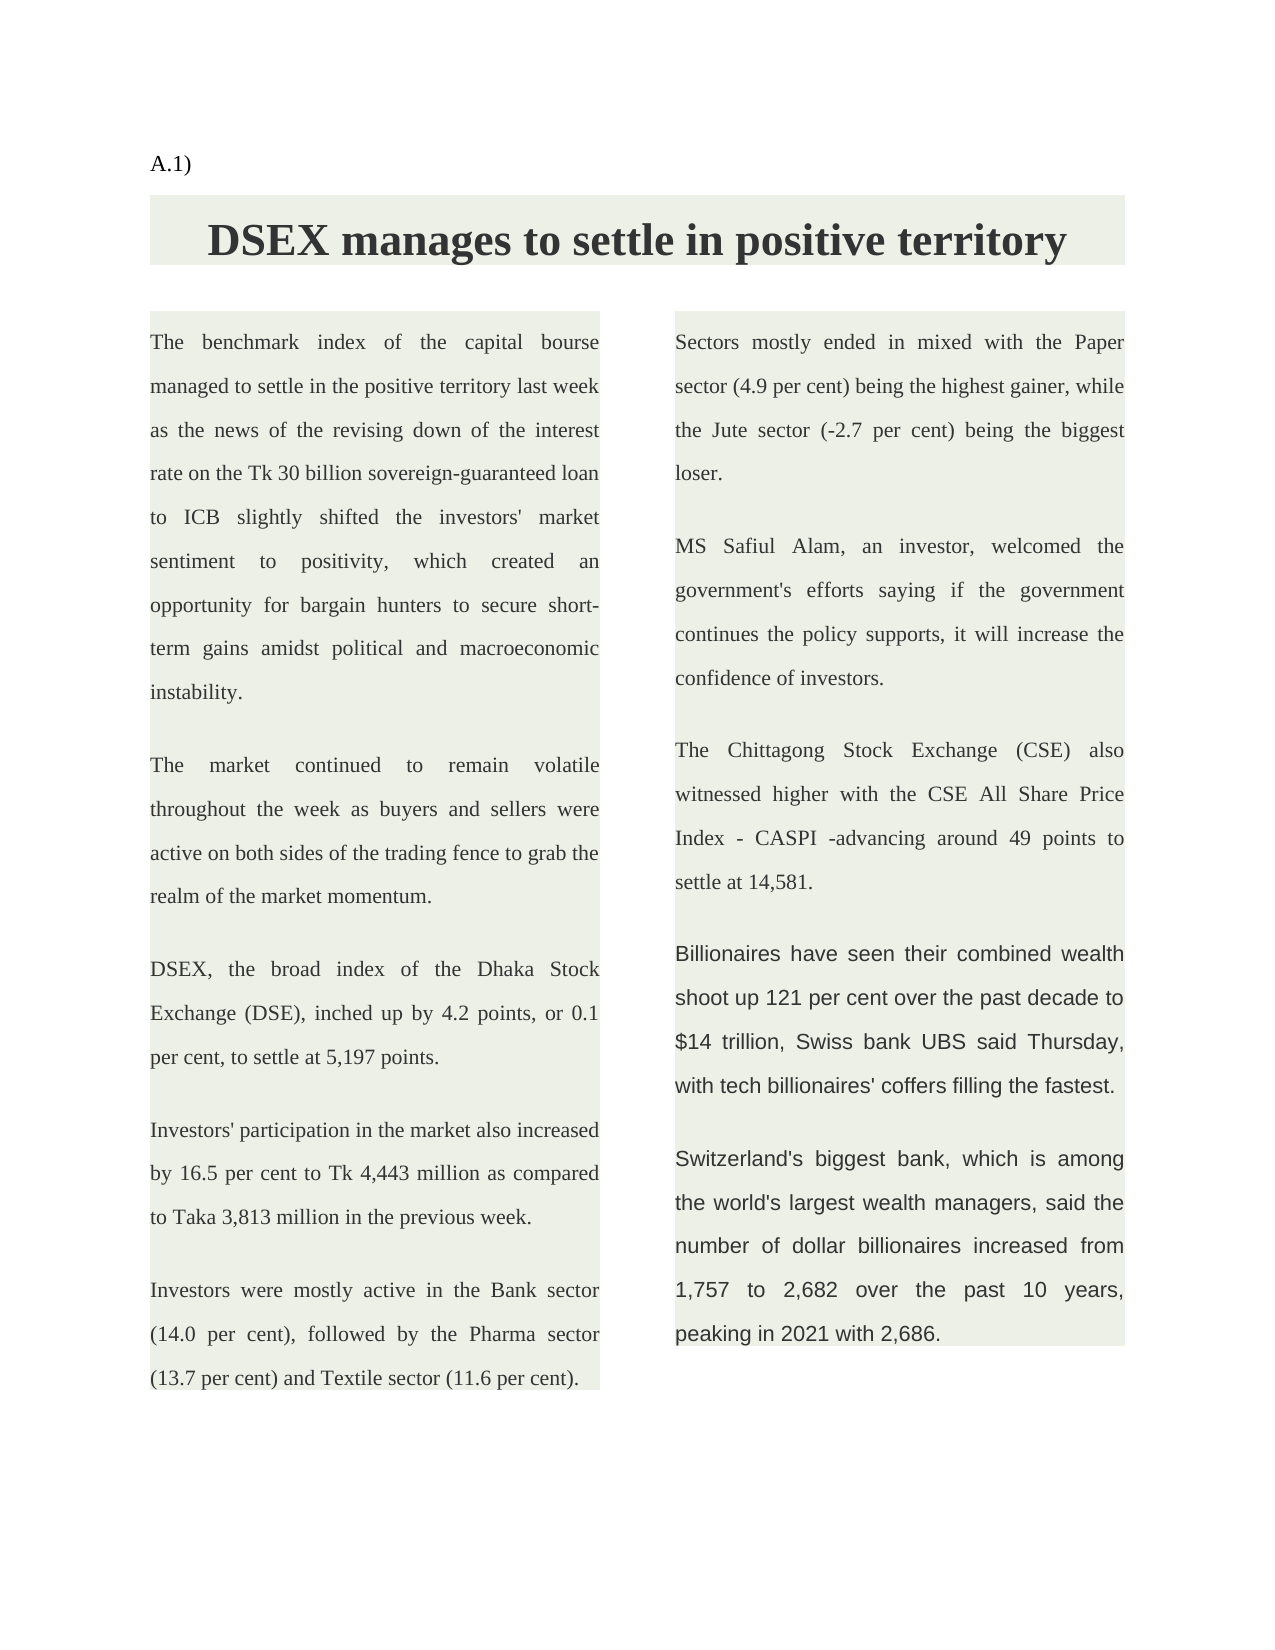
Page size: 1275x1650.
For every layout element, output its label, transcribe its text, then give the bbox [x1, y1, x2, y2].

text A.1) [150, 150, 1125, 176]
text The benchmark index of the capital bourse managed to settle in the positive territory last week as the news of the revising down of the interest rate on the Tk 30 billion sovereign-guaranteed loan to ICB slightly shifted the investors' market sentiment to positivity, which created an opportunity for bargain hunters to secure short-term gains amidst political and macroeconomic instability. [150, 311, 600, 704]
text DSEX, the broad index of the Dhaka Stock Exchange (DSE), inched up by 4.2 points, or 0.1 per cent, to settle at 5,197 points. [150, 938, 600, 1069]
text MS Safiul Alam, an investor, welcomed the government's efforts saying if the government continues the policy supports, it will increase the confidence of investors. [675, 515, 1125, 690]
text ﻿Billionaires have seen their combined wealth shoot up 121 per cent over the past decade to $14 trillion, Swiss bank UBS said Thursday, with tech billionaires' coffers filling the fastest. [675, 923, 1125, 1098]
text The market continued to remain volatile throughout the week as buyers and sellers were active on both sides of the trading fence to grab the realm of the market momentum. [150, 733, 600, 908]
text Investors were mostly active in the Bank sector (14.0 per cent), followed by the Pharma sector (13.7 per cent) and Textile sector (11.6 per cent). [150, 1258, 600, 1390]
text Investors' participation in the market also increased by 16.5 per cent to Tk 4,443 million as compared to Taka 3,813 million in the previous week. [150, 1098, 600, 1229]
text The Chittagong Stock Exchange (CSE) also witnessed higher with the CSE All Share Price Index - CASPI -advancing around 49 points to settle at 14,581. [675, 719, 1125, 894]
text Sectors mostly ended in mixed with the Paper sector (4.9 per cent) being the highest gainer, while the Jute sector (-2.7 per cent) being the biggest loser. [675, 311, 1125, 486]
text DSEX manages to settle in positive territory [150, 195, 1125, 265]
text Switzerland's biggest bank, which is among the world's largest wealth managers, said the number of dollar billionaires increased from 1,757 to 2,682 over the past 10 years, peaking in 2021 with 2,686. [675, 1127, 1125, 1346]
